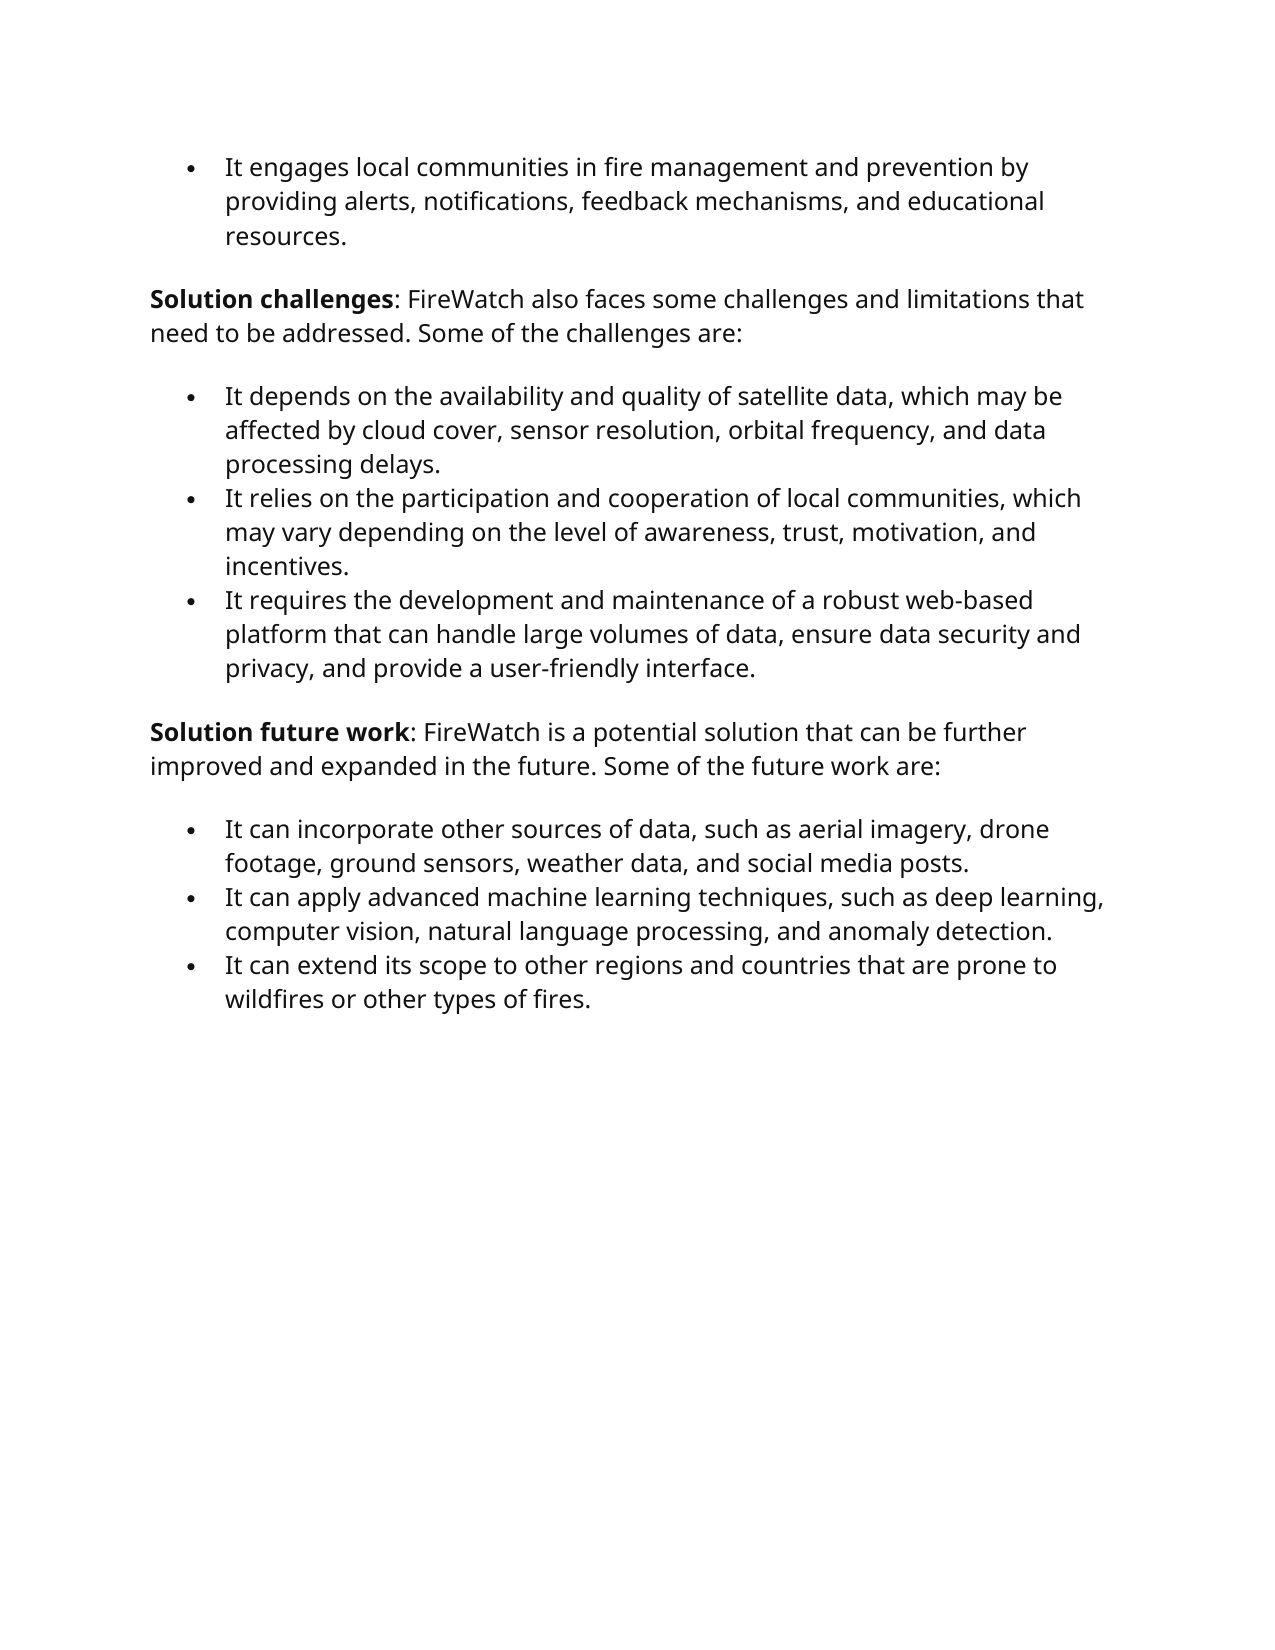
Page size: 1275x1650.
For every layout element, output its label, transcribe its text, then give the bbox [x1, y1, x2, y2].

text Solution challenges: FireWatch also faces some challenges and limitations that need to be addressed. Some of the challenges are: [150, 281, 1125, 349]
list It can apply advanced machine learning techniques, such as deep learning, computer vision, natural language processing, and anomaly detection. [187, 880, 1125, 948]
list It engages local communities in fire management and prevention by providing alerts, notifications, feedback mechanisms, and educational resources. [187, 150, 1125, 252]
list It can extend its scope to other regions and countries that are prone to wildfires or other types of fires. [187, 948, 1125, 1016]
text Solution future work: FireWatch is a potential solution that can be further improved and expanded in the future. Some of the future work are: [150, 714, 1125, 782]
list It depends on the availability and quality of satellite data, which may be affected by cloud cover, sensor resolution, orbital frequency, and data processing delays. [187, 379, 1125, 481]
list It relies on the participation and cooperation of local communities, which may vary depending on the level of awareness, trust, motivation, and incentives. [187, 481, 1125, 583]
list It can incorporate other sources of data, such as aerial imagery, drone footage, ground sensors, weather data, and social media posts. [187, 812, 1125, 880]
list It requires the development and maintenance of a robust web-based platform that can handle large volumes of data, ensure data security and privacy, and provide a user-friendly interface. [187, 583, 1125, 685]
